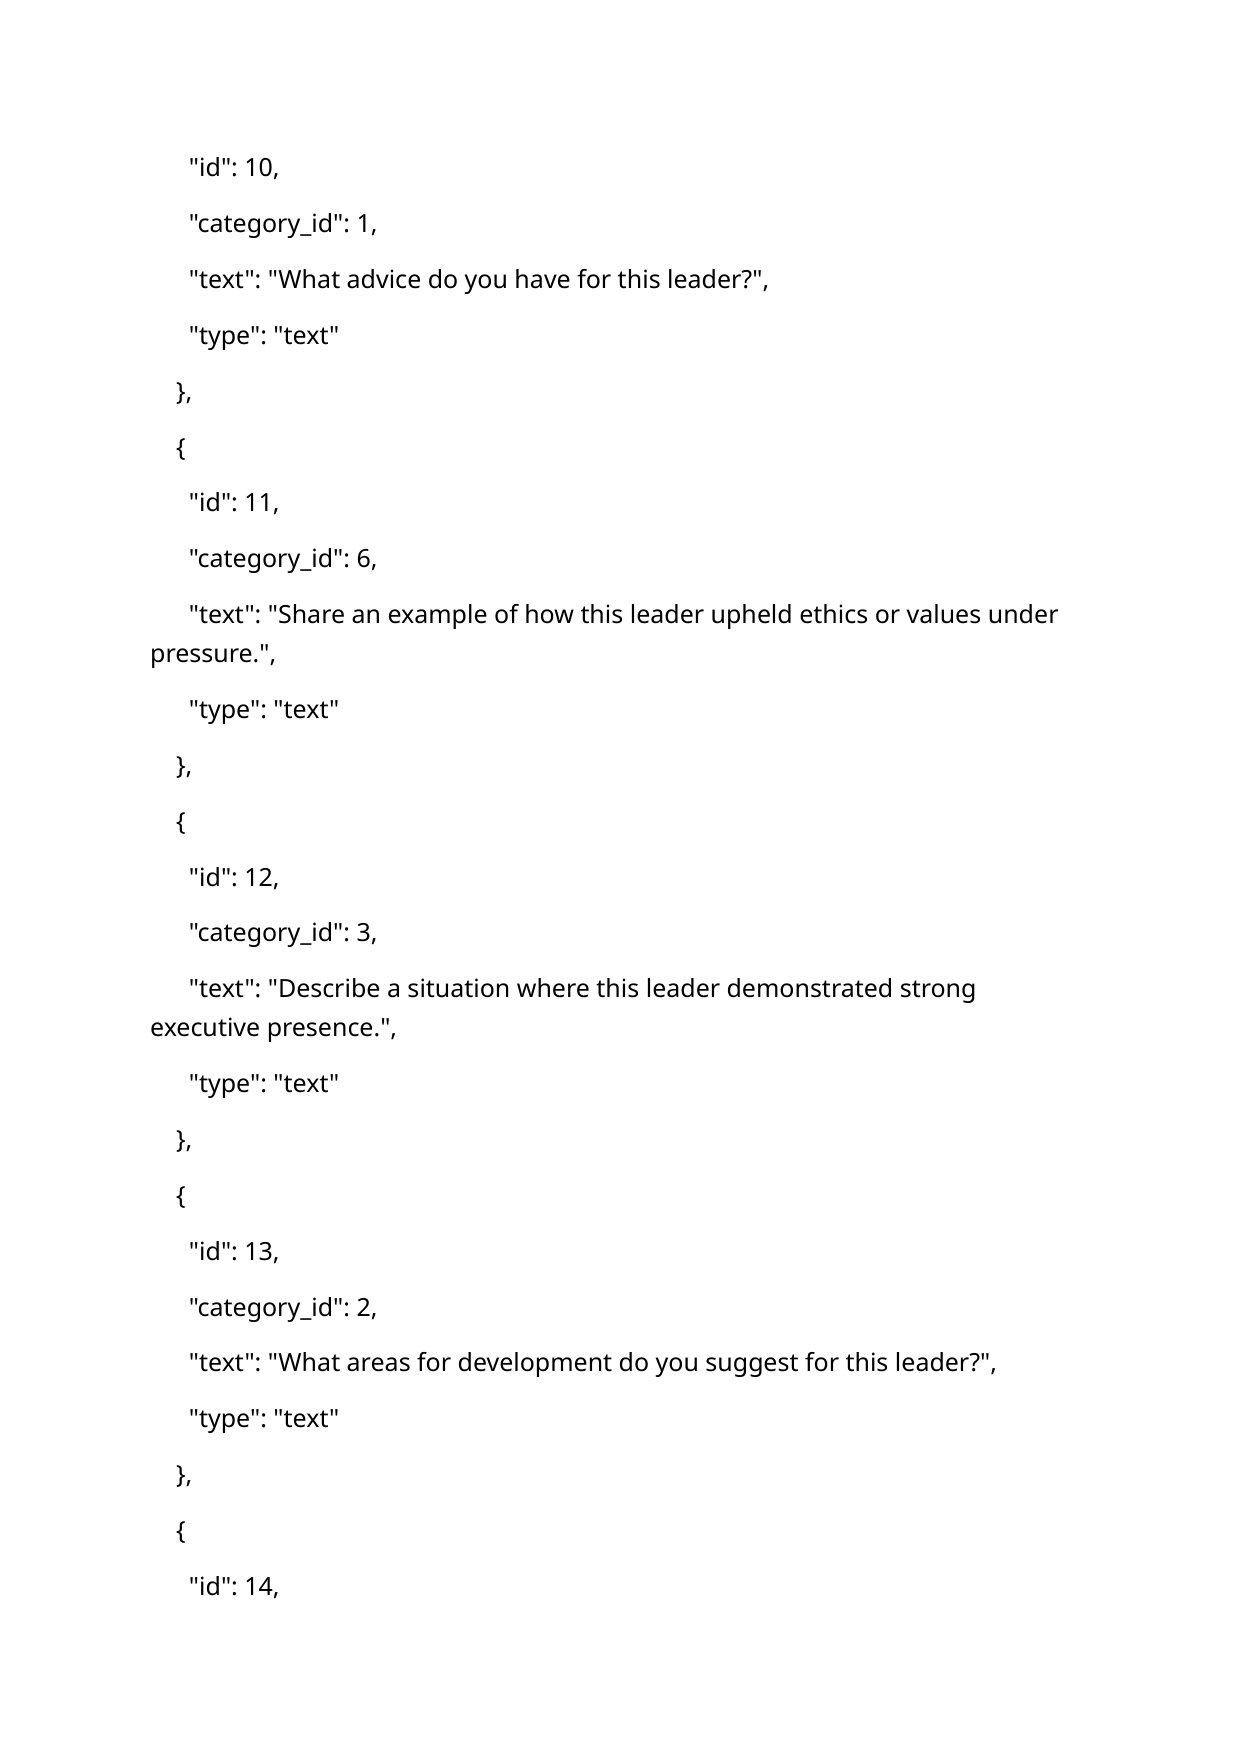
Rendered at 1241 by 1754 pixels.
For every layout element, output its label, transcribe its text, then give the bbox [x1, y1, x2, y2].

text "id": 10, [150, 150, 1090, 184]
text "id": 12, [150, 859, 1090, 893]
text "category_id": 3, [150, 915, 1090, 949]
text "category_id": 6, [150, 541, 1090, 575]
text "type": "text" [150, 317, 1090, 352]
text "type": "text" [150, 1401, 1090, 1435]
text { [150, 429, 1090, 463]
text { [150, 803, 1090, 837]
text { [150, 1512, 1090, 1547]
text "category_id": 1, [150, 206, 1090, 240]
text }, [150, 747, 1090, 782]
text }, [150, 1457, 1090, 1491]
text }, [150, 373, 1090, 407]
text "type": "text" [150, 1066, 1090, 1100]
text "id": 13, [150, 1233, 1090, 1267]
text "text": "Share an example of how this leader upheld ethics or values under pressure.", [150, 597, 1090, 670]
text "text": "What areas for development do you suggest for this leader?", [150, 1345, 1090, 1379]
text { [150, 1177, 1090, 1212]
text "type": "text" [150, 692, 1090, 726]
text "category_id": 2, [150, 1289, 1090, 1323]
text "id": 14, [150, 1568, 1090, 1602]
text "text": "Describe a situation where this leader demonstrated strong executive presence.", [150, 971, 1090, 1044]
text }, [150, 1122, 1090, 1156]
text "text": "What advice do you have for this leader?", [150, 262, 1090, 296]
text "id": 11, [150, 485, 1090, 519]
